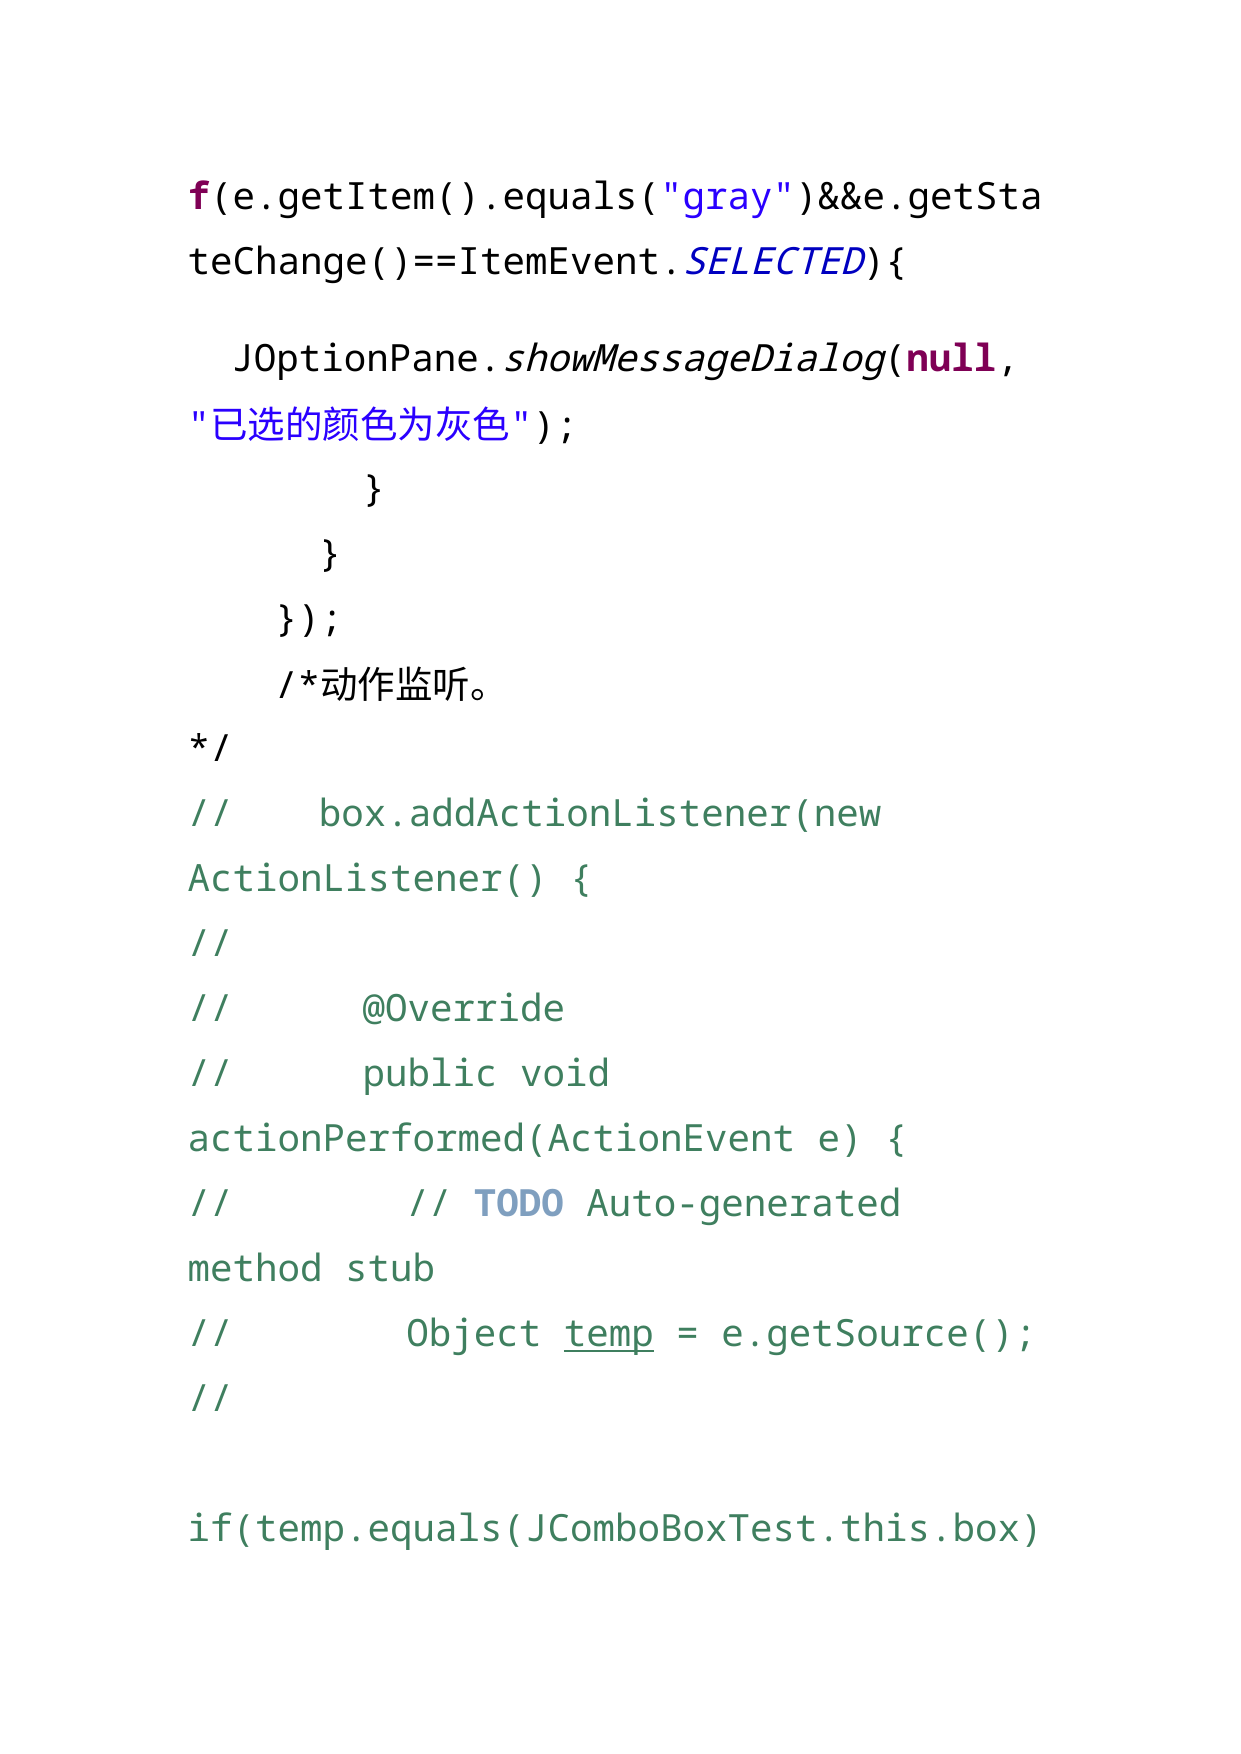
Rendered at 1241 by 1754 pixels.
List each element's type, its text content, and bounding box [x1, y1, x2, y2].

text // // TODO Auto-generated method stub [187, 1169, 1053, 1299]
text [187, 162, 1053, 292]
text } [187, 454, 1053, 519]
text */ [187, 714, 1053, 779]
text /*动作监听。 [187, 649, 1053, 714]
text // box.addActionListener(new ActionListener() { [187, 779, 1053, 909]
text // @Override [187, 974, 1053, 1039]
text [187, 1364, 1053, 1559]
text } [187, 519, 1053, 584]
text // Object temp = e.getSource(); [187, 1299, 1053, 1364]
text JOptionPane.showMessageDialog(null, "已选的颜色为灰色"); [187, 292, 1053, 454]
text // public void actionPerformed(ActionEvent e) { [187, 1039, 1053, 1169]
text }); [187, 584, 1053, 649]
text // [187, 909, 1053, 974]
